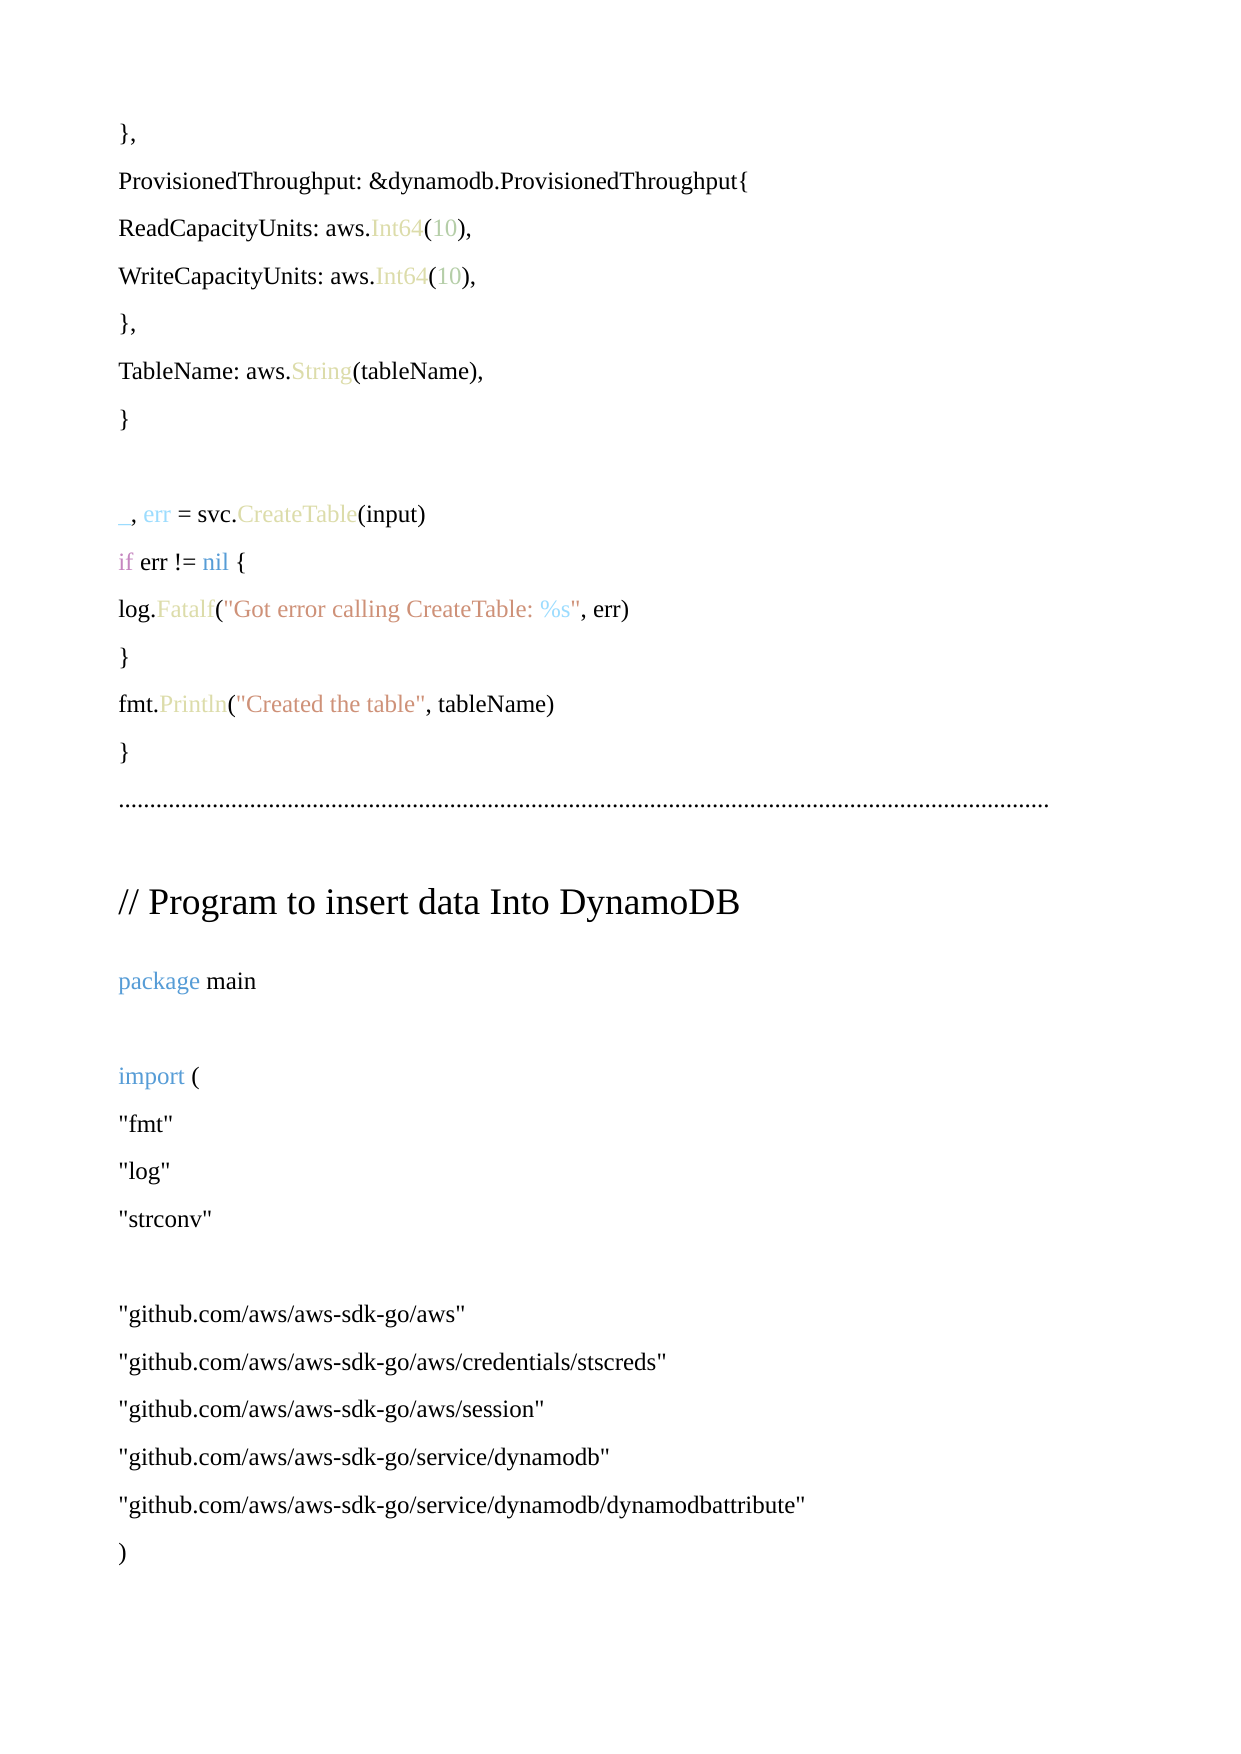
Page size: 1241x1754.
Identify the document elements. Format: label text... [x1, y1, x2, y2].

text WriteCapacityUnits: aws.Int64(10), [118, 261, 1122, 290]
text TableName: aws.String(tableName), [118, 356, 1122, 385]
text "github.com/aws/aws-sdk-go/service/dynamodb" [118, 1442, 1122, 1471]
text "github.com/aws/aws-sdk-go/aws/session" [118, 1394, 1122, 1423]
text if err != nil { [118, 547, 1122, 575]
text }, [118, 308, 1122, 337]
text log.Fatalf("Got error calling CreateTable: %s", err) [118, 594, 1122, 623]
text } [118, 737, 1122, 766]
text "log" [118, 1156, 1122, 1185]
text "github.com/aws/aws-sdk-go/service/dynamodb/dynamodbattribute" [118, 1490, 1122, 1518]
text } [118, 404, 1122, 432]
text "github.com/aws/aws-sdk-go/aws/credentials/stscreds" [118, 1347, 1122, 1376]
text "fmt" [118, 1109, 1122, 1138]
text fmt.Println("Created the table", tableName) [118, 689, 1122, 718]
text "github.com/aws/aws-sdk-go/aws" [118, 1299, 1122, 1328]
text ReadCapacityUnits: aws.Int64(10), [118, 213, 1122, 242]
text _, err = svc.CreateTable(input) [118, 499, 1122, 528]
text package main [118, 966, 1122, 995]
text } [118, 642, 1122, 671]
text ProvisionedThroughput: &dynamodb.ProvisionedThroughput{ [118, 166, 1122, 194]
text "strconv" [118, 1204, 1122, 1233]
text }, [118, 118, 1122, 147]
text ) [118, 1537, 1122, 1566]
text // Program to insert data Into DynamoDB [118, 880, 1122, 923]
text import ( [118, 1061, 1122, 1090]
text ..................................................................................................................................................... [118, 784, 1122, 813]
